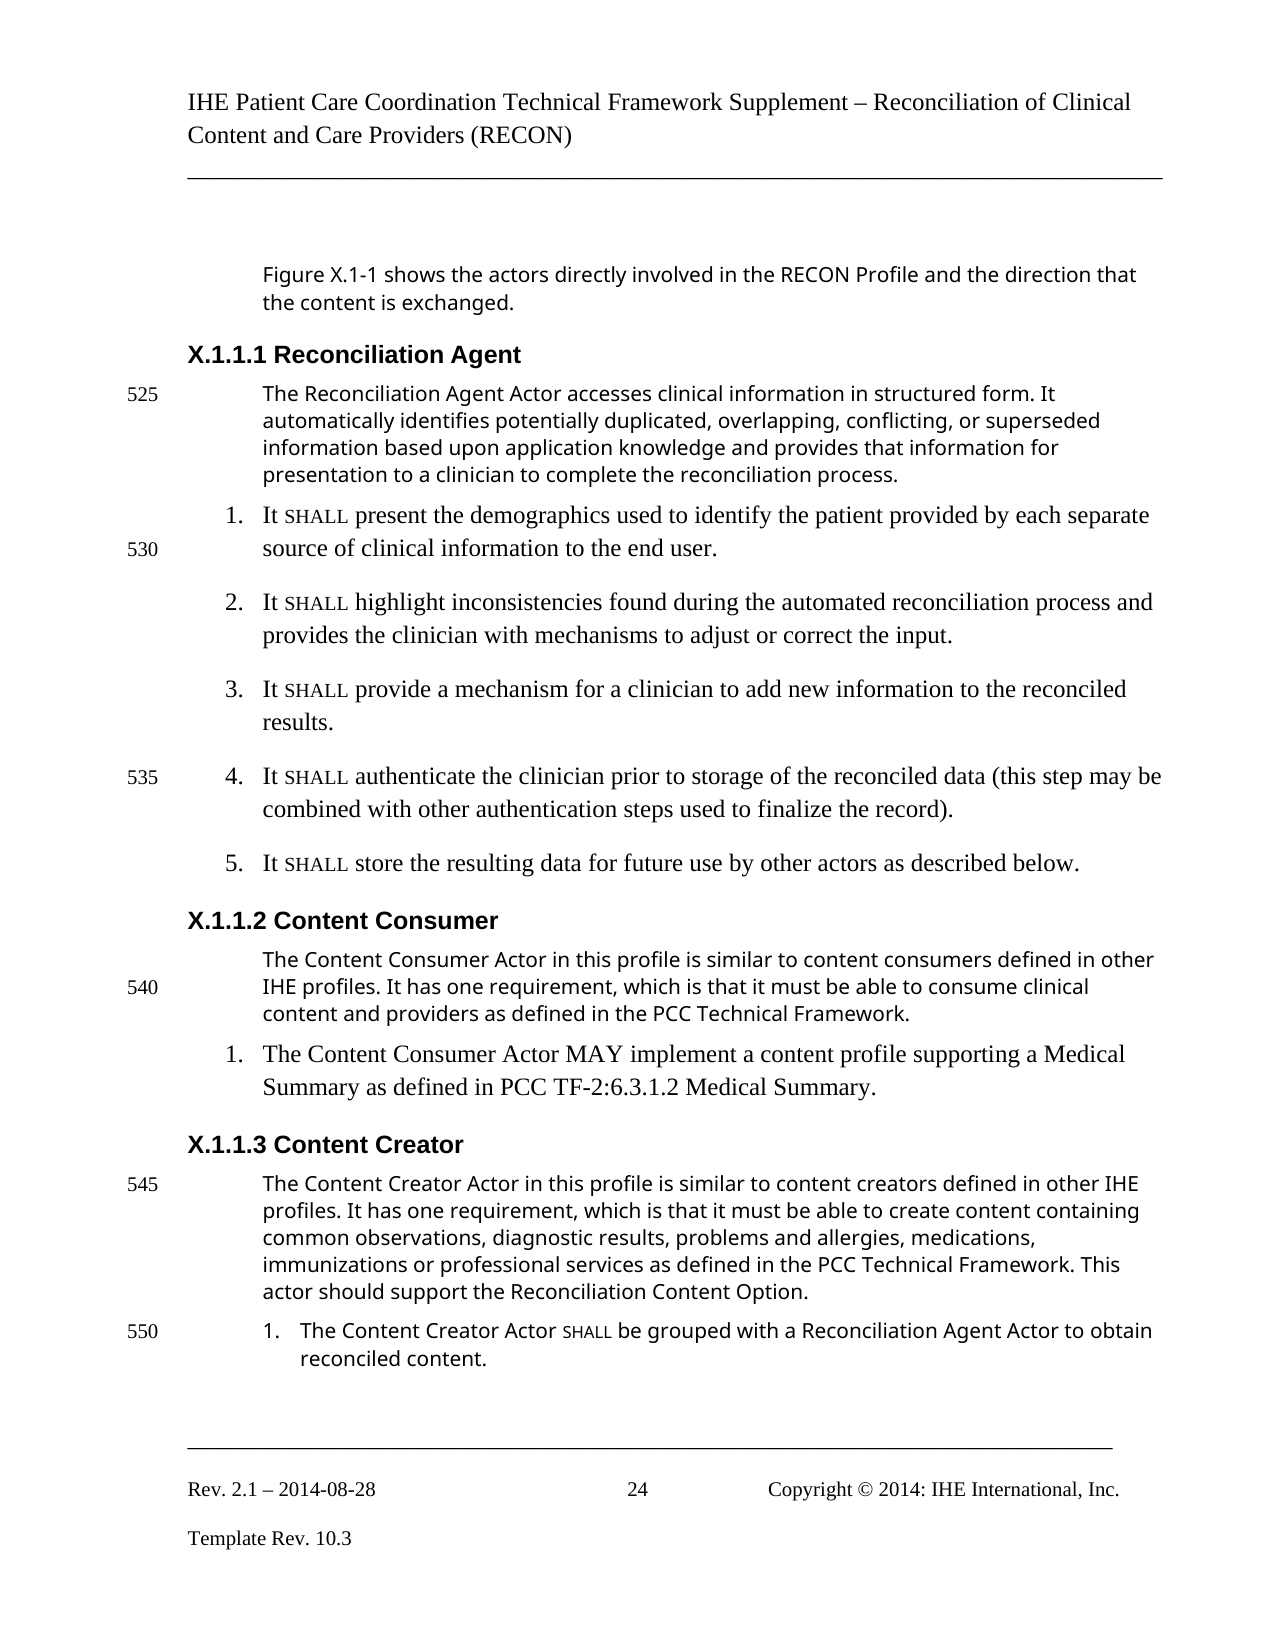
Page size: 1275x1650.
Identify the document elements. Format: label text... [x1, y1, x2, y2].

subtitle X.1.1.2 Content Consumer [187, 906, 1162, 935]
list It shall authenticate the clinician prior to storage of the reconciled data (this step may be combined with other authentication steps used to finalize the record). [225, 761, 1162, 823]
subtitle X.1.1.1 Reconciliation Agent [187, 340, 1162, 369]
list It shall store the resulting data for future use by other actors as described below. [225, 848, 1162, 877]
list It shall provide a mechanism for a clinician to add new information to the reconciled results. [225, 674, 1162, 736]
list It shall highlight inconsistencies found during the automated reconciliation process and provides the clinician with mechanisms to adjust or correct the input. [225, 587, 1162, 649]
text The Content Consumer Actor in this profile is similar to content consumers defined in other IHE profiles. It has one requirement, which is that it must be able to consume clinical content and providers as defined in the PCC Technical Framework. [262, 945, 1162, 1027]
list The Content Creator Actor shall be grouped with a Reconciliation Agent Actor to obtain reconciled content. [262, 1317, 1162, 1371]
text The Content Creator Actor in this profile is similar to content creators defined in other IHE profiles. It has one requirement, which is that it must be able to create content containing common observations, diagnostic results, problems and allergies, medications, immunizations or professional services as defined in the PCC Technical Framework. This actor should support the Reconciliation Content Option. [262, 1169, 1162, 1305]
text The Reconciliation Agent Actor accesses clinical information in structured form. It automatically identifies potentially duplicated, overlapping, conflicting, or superseded information based upon application knowledge and provides that information for presentation to a clinician to complete the reconciliation process. [262, 380, 1162, 488]
list The Content Consumer Actor MAY implement a content profile supporting a Medical Summary as defined in PCC TF-2:6.3.1.2 Medical Summary. [225, 1039, 1162, 1101]
text Figure X.1-1 shows the actors directly involved in the RECON Profile and the direction that the content is exchanged. [262, 261, 1162, 315]
subtitle X.1.1.3 Content Creator [187, 1130, 1162, 1159]
list It shall present the demographics used to identify the patient provided by each separate source of clinical information to the end user. [225, 501, 1162, 562]
